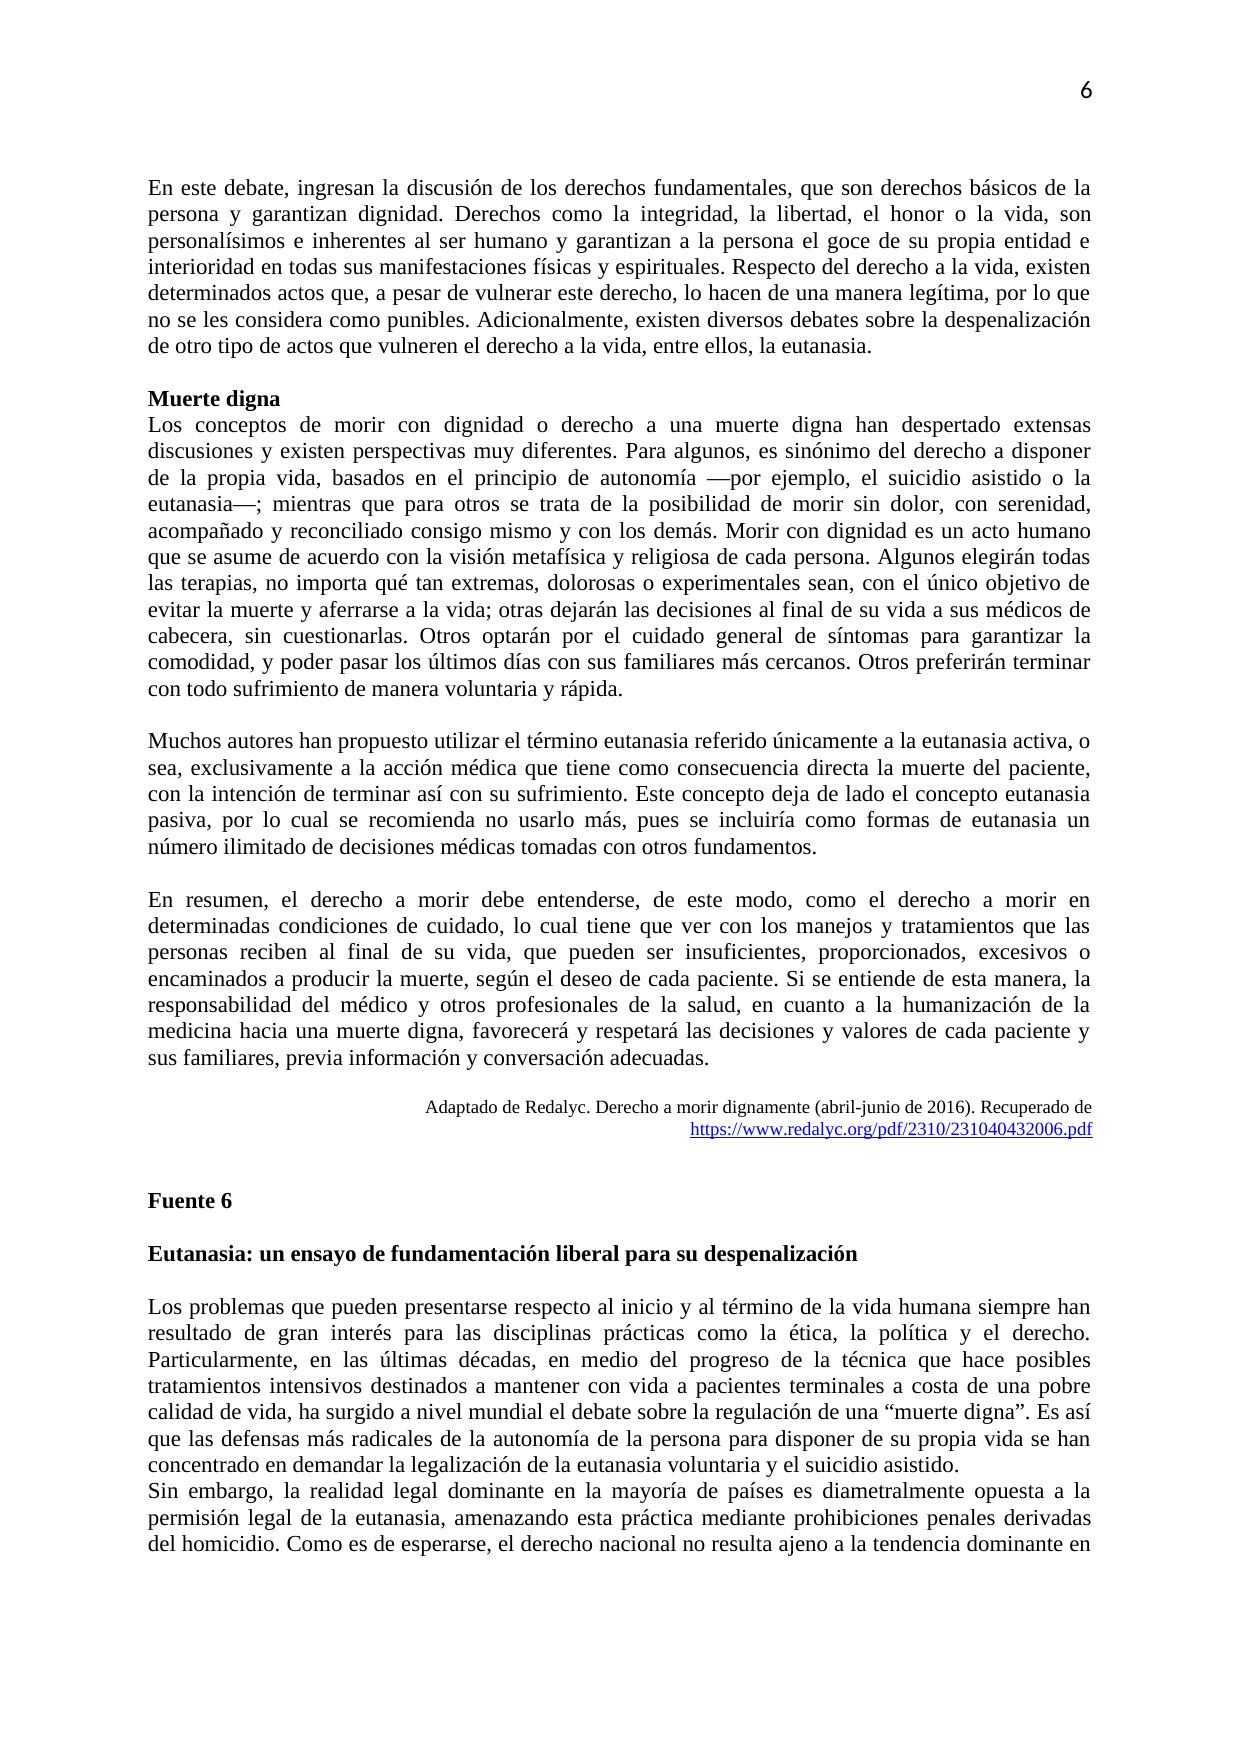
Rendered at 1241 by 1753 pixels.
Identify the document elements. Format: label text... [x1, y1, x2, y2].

text En resumen, el derecho a morir debe entenderse, de este modo, como el derecho a morir en determinadas condiciones de cuidado, lo cual tiene que ver con los manejos y tratamientos que las personas reciben al final de su vida, que pueden ser insuficientes, proporcionados, excesivos o encaminados a producir la muerte, según el deseo de cada paciente. Si se entiende de esta manera, la responsabilidad del médico y otros profesionales de la salud, en cuanto a la humanización de la medicina hacia una muerte digna, favorecerá y respetará las decisiones y valores de cada paciente y sus familiares, previa información y conversación adecuadas. [148, 886, 1093, 1070]
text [148, 1477, 1093, 1556]
text En este debate, ingresan la discusión de los derechos fundamentales, que son derechos básicos de la persona y garantizan dignidad. Derechos como la integridad, la libertad, el honor o la vida, son personalísimos e inherentes al ser humano y garantizan a la persona el goce de su propia entidad e interioridad en todas sus manifestaciones físicas y espirituales. Respecto del derecho a la vida, existen determinados actos que, a pesar de vulnerar este derecho, lo hacen de una manera legítima, por lo que no se les considera como punibles. Adicionalmente, existen diversos debates sobre la despenalización de otro tipo de actos que vulneren el derecho a la vida, entre ellos, la eutanasia. [148, 174, 1093, 358]
text Eutanasia: un ensayo de fundamentación liberal para su despenalización [148, 1240, 1093, 1267]
text Muerte digna [148, 385, 1093, 411]
text Fuente 6 [148, 1187, 1093, 1214]
text Adaptado de Redalyc. Derecho a morir dignamente (abril-junio de 2016). Recuperado de https://www.redalyc.org/pdf/2310/231040432006.pdf [148, 1096, 1093, 1139]
text Los conceptos de morir con dignidad o derecho a una muerte digna han despertado extensas discusiones y existen perspectivas muy diferentes. Para algunos, es sinónimo del derecho a disponer de la propia vida, basados en el principio de autonomía —por ejemplo, el suicidio asistido o la eutanasia—; mientras que para otros se trata de la posibilidad de morir sin dolor, con serenidad, acompañado y reconciliado consigo mismo y con los demás. Morir con dignidad es un acto humano que se asume de acuerdo con la visión metafísica y religiosa de cada persona. Algunos elegirán todas las terapias, no importa qué tan extremas, dolorosas o experimentales sean, con el único objetivo de evitar la muerte y aferrarse a la vida; otras dejarán las decisiones al final de su vida a sus médicos de cabecera, sin cuestionarlas. Otros optarán por el cuidado general de síntomas para garantizar la comodidad, y poder pasar los últimos días con sus familiares más cercanos. Otros preferirán terminar con todo sufrimiento de manera voluntaria y rápida. [148, 411, 1093, 701]
text Los problemas que pueden presentarse respecto al inicio y al término de la vida humana siempre han resultado de gran interés para las disciplinas prácticas como la ética, la política y el derecho. Particularmente, en las últimas décadas, en medio del progreso de la técnica que hace posibles tratamientos intensivos destinados a mantener con vida a pacientes terminales a costa de una pobre calidad de vida, ha surgido a nivel mundial el debate sobre la regulación de una “muerte digna”. Es así que las defensas más radicales de la autonomía de la persona para disponer de su propia vida se han concentrado en demandar la legalización de la eutanasia voluntaria y el suicidio asistido. [148, 1293, 1093, 1477]
text Muchos autores han propuesto utilizar el término eutanasia referido únicamente a la eutanasia activa, o sea, exclusivamente a la acción médica que tiene como consecuencia directa la muerte del paciente, con la intención de terminar así con su sufrimiento. Este concepto deja de lado el concepto eutanasia pasiva, por lo cual se recomienda no usarlo más, pues se incluiría como formas de eutanasia un número ilimitado de decisiones médicas tomadas con otros fundamentos. [148, 727, 1093, 859]
